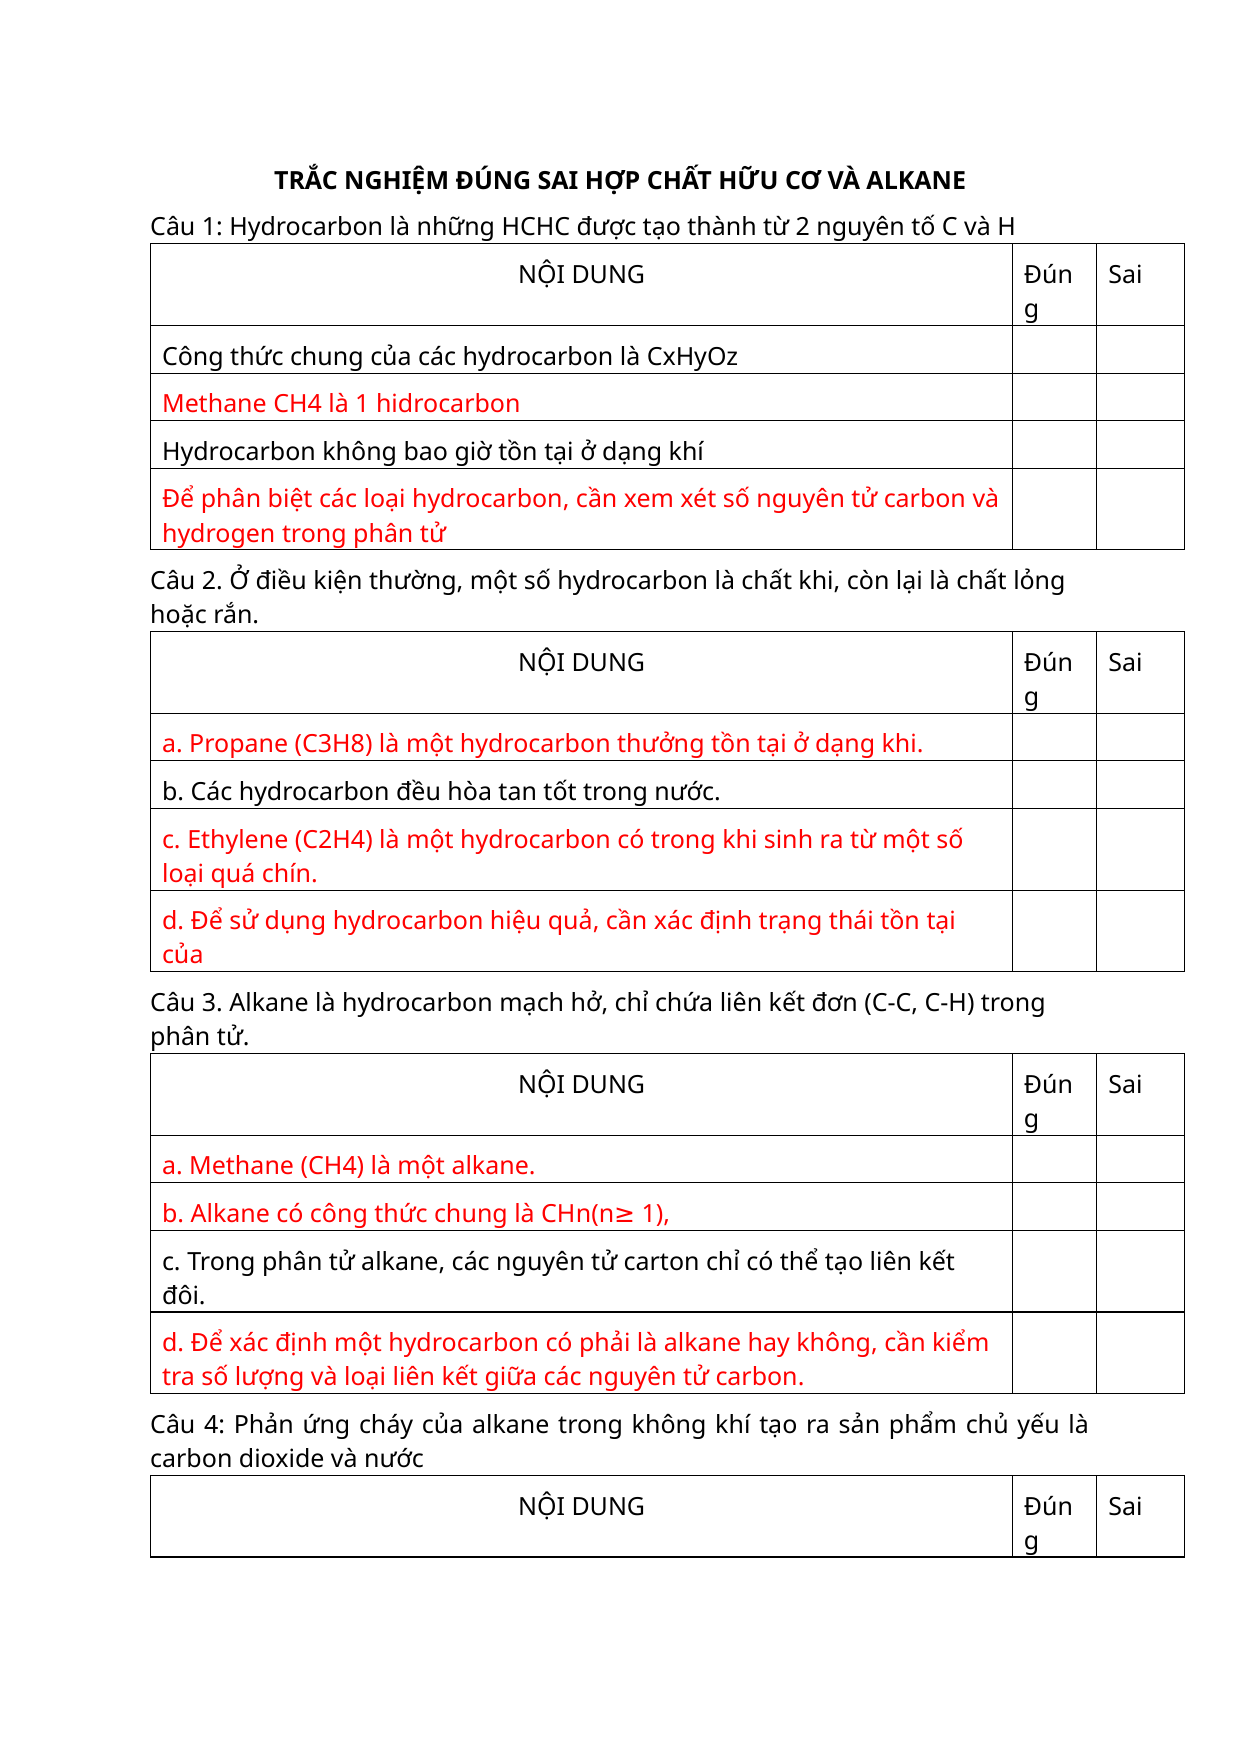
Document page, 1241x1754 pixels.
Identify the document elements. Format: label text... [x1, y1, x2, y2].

table_header Sai [1097, 632, 1184, 713]
text TRẮC NGHIỆM ĐÚNG SAI HỢP CHẤT HỮU CƠ VÀ ALKANE [150, 162, 1090, 197]
table_cell Methane CH4 là 1 hidrocarbon [151, 374, 1012, 420]
table_cell Công thức chung của các hydrocarbon là CxHyOz [151, 326, 1012, 372]
table_cell [1013, 761, 1096, 808]
table_header NỘI DUNG [151, 1476, 1012, 1556]
table_header Đúng [1013, 1054, 1096, 1134]
table_cell d. Để sử dụng hydrocarbon hiệu quả, cần xác định trạng thái tồn tại của [151, 891, 1012, 971]
table_header NỘI DUNG [151, 632, 1012, 713]
table_cell [1097, 1183, 1184, 1230]
table_cell [1013, 374, 1096, 420]
table_cell [1013, 1136, 1096, 1182]
table_cell Để phân biệt các loại hydrocarbon, cần xem xét số nguyên tử carbon và hydrogen trong phân tử [151, 469, 1012, 549]
table_cell c. Trong phân tử alkane, các nguyên tử carton chỉ có thể tạo liên kết đôi. [151, 1231, 1012, 1311]
table_cell [1097, 891, 1184, 971]
table_cell [1013, 891, 1096, 971]
table_cell b. Alkane có công thức chung là CHn(n≥ 1), [151, 1183, 1012, 1230]
table_cell [1097, 1231, 1184, 1311]
table_cell [1097, 374, 1184, 420]
table_header Sai [1097, 244, 1184, 325]
table_cell [1097, 809, 1184, 889]
table_cell [1013, 421, 1096, 468]
table_cell [1097, 1136, 1184, 1182]
table_cell [1097, 714, 1184, 760]
table_header Đúng [1013, 244, 1096, 325]
text Câu 4: Phản ứng cháy của alkane trong không khí tạo ra sản phẩm chủ yếu là carbon dioxide và nước [150, 1407, 1090, 1475]
table_cell [1097, 1313, 1184, 1393]
table_cell c. Ethylene (C2H4) là một hydrocarbon có trong khi sinh ra từ một số loại quá chín. [151, 809, 1012, 889]
table_cell [1013, 809, 1096, 889]
table_cell b. Các hydrocarbon đều hòa tan tốt trong nước. [151, 761, 1012, 808]
table_cell [1097, 469, 1184, 549]
table_cell [1013, 1231, 1096, 1311]
text Câu 2. Ở điều kiện thường, một số hydrocarbon là chất khi, còn lại là chất lỏng hoặc rắn. [150, 563, 1090, 631]
table_cell Hydrocarbon không bao giờ tồn tại ở dạng khí [151, 421, 1012, 468]
table_cell [1097, 761, 1184, 808]
table_cell [1013, 1313, 1096, 1393]
table_header Đúng [1013, 632, 1096, 713]
table_header Đúng [1013, 1476, 1096, 1556]
table_cell [1097, 326, 1184, 372]
table_cell a. Methane (CH4) là một alkane. [151, 1136, 1012, 1182]
table_cell [1013, 469, 1096, 549]
table_cell a. Propane (C3H8) là một hydrocarbon thưởng tồn tại ở dạng khi. [151, 714, 1012, 760]
table_cell [1013, 714, 1096, 760]
table_cell [1013, 1183, 1096, 1230]
table_cell d. Để xác định một hydrocarbon có phải là alkane hay không, cần kiểm tra số lượng và loại liên kết giữa các nguyên tử carbon. [151, 1313, 1012, 1393]
table_header NỘI DUNG [151, 244, 1012, 325]
table_header Sai [1097, 1476, 1184, 1556]
table_header NỘI DUNG [151, 1054, 1012, 1134]
text Câu 1: Hydrocarbon là những HCHC được tạo thành từ 2 nguyên tố C và H [150, 209, 1090, 243]
table_header Sai [1097, 1054, 1184, 1134]
table_cell [1013, 326, 1096, 372]
text Câu 3. Alkane là hydrocarbon mạch hở, chỉ chứa liên kết đơn (C-C, C-H) trong phân tử. [150, 985, 1090, 1053]
table_cell [1097, 421, 1184, 468]
